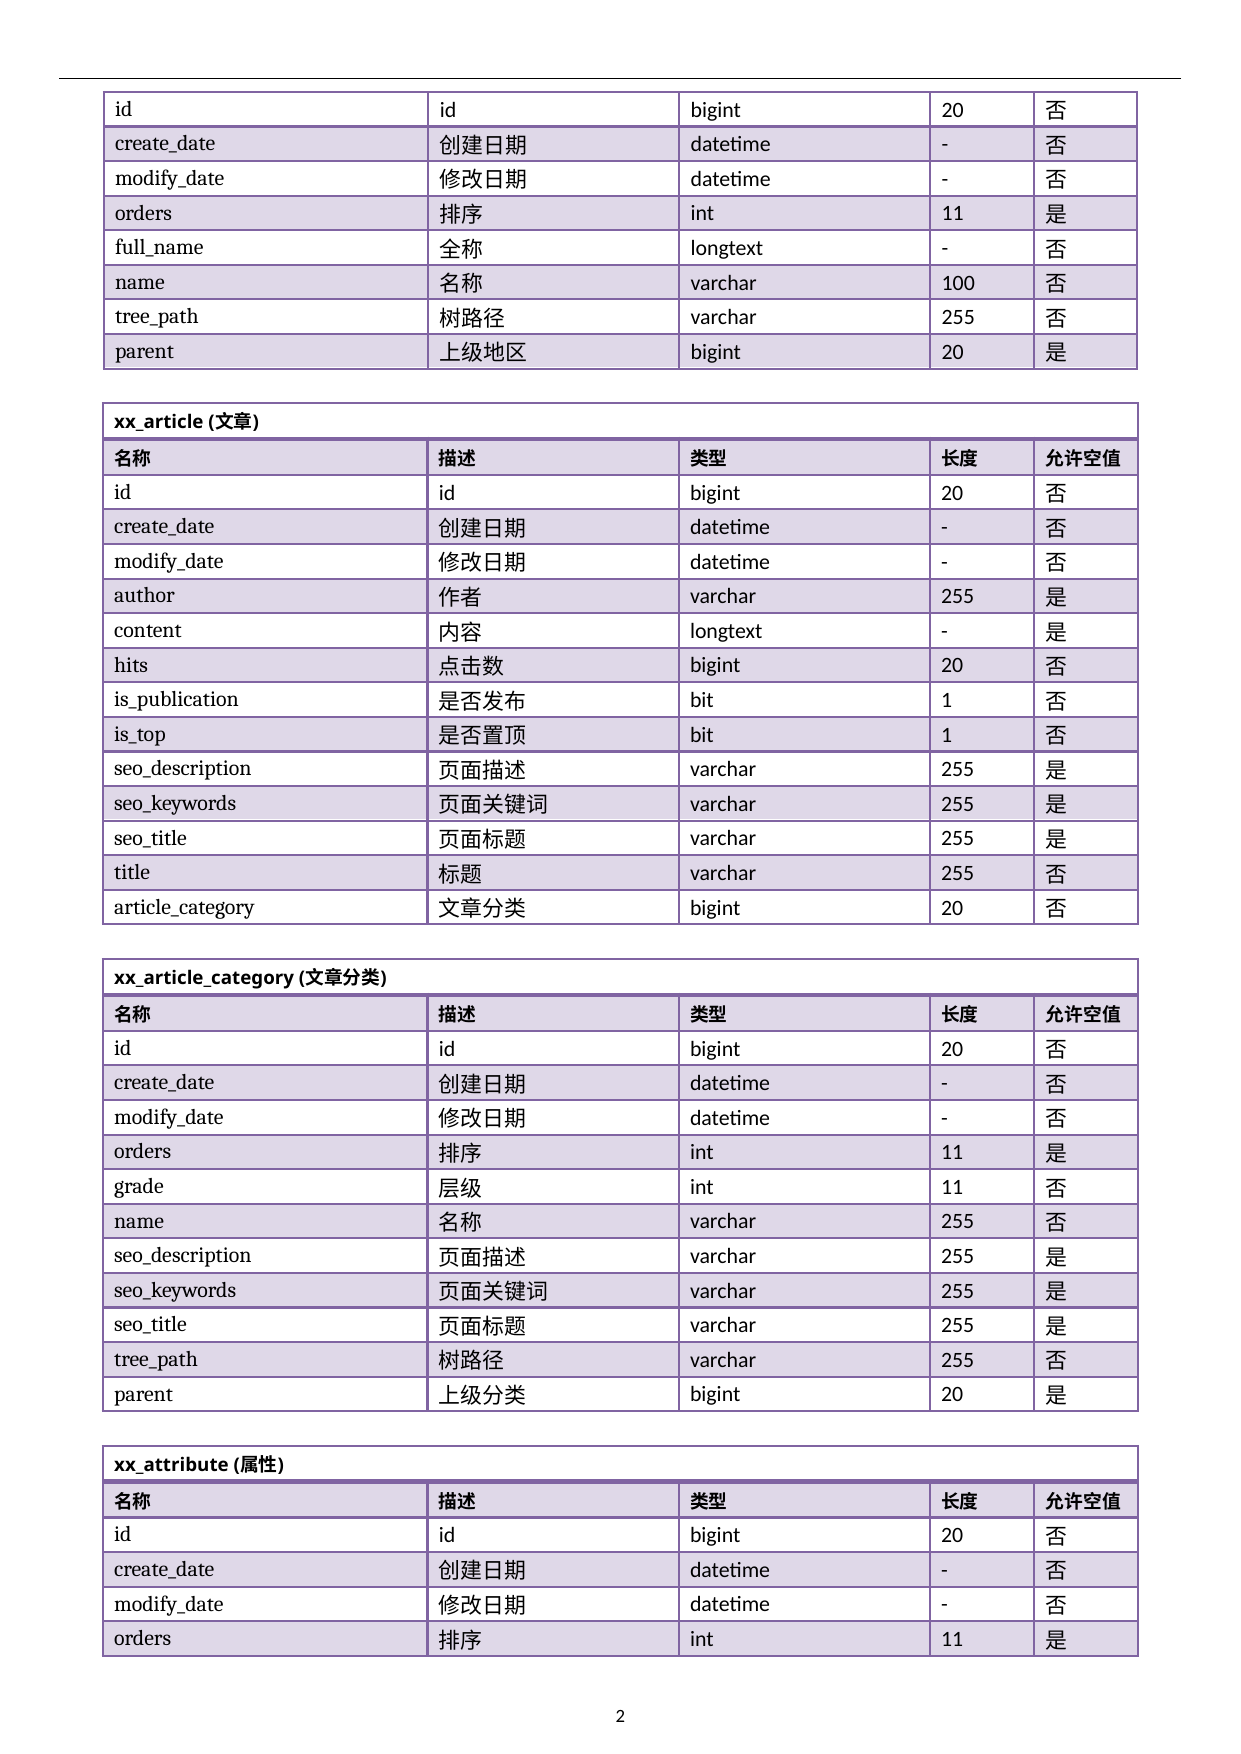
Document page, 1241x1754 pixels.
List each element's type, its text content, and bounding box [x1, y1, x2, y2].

table_cell 否 [1035, 1066, 1137, 1099]
table_cell 类型 [680, 441, 929, 474]
table_cell 是 [1035, 787, 1137, 819]
table_cell 长度 [931, 997, 1033, 1030]
table_cell 255 [931, 580, 1033, 612]
table_cell id [429, 1032, 678, 1064]
table_cell 创建日期 [429, 128, 678, 160]
table_cell 名称 [104, 1484, 426, 1516]
table_cell 排序 [429, 197, 678, 229]
table_cell 255 [931, 1274, 1033, 1306]
table_cell 20 [931, 649, 1033, 681]
table_header xx_article (文章) [104, 404, 1137, 437]
table_cell seo_keywords [104, 1274, 426, 1306]
table_cell varchar [680, 1309, 929, 1341]
table_cell 描述 [429, 441, 678, 474]
table_cell 上级地区 [429, 335, 678, 367]
table_cell modify_date [104, 1588, 426, 1620]
table_cell article_category [104, 891, 426, 923]
table_cell 否 [1035, 1588, 1137, 1620]
table_cell tree_path [104, 1343, 426, 1376]
table_cell seo_description [104, 753, 426, 785]
table_cell 否 [1035, 1343, 1137, 1376]
table_cell 创建日期 [429, 1553, 678, 1586]
table_cell is_publication [104, 683, 426, 716]
table_cell 允许空值 [1035, 997, 1137, 1030]
table_cell 否 [1035, 231, 1136, 264]
table_cell bit [680, 718, 929, 750]
table_cell 是 [1035, 197, 1136, 229]
table_cell hits [104, 649, 426, 681]
table_cell datetime [680, 162, 929, 194]
table_cell bigint [680, 649, 929, 681]
table_cell 内容 [429, 614, 678, 647]
table_cell content [104, 614, 426, 647]
table_cell bigint [680, 1378, 929, 1410]
table_cell bigint [680, 476, 929, 508]
table_cell parent [105, 335, 427, 367]
table_cell 否 [1035, 856, 1137, 889]
table_cell 是 [1035, 1239, 1137, 1272]
table_cell datetime [680, 1553, 929, 1586]
table_cell 修改日期 [429, 1588, 678, 1620]
table_cell 类型 [680, 1484, 929, 1516]
table_cell 20 [931, 93, 1033, 125]
table_cell 11 [931, 1170, 1033, 1203]
table_cell 255 [931, 1343, 1033, 1376]
table_cell orders [105, 197, 427, 229]
table_cell 标题 [429, 856, 678, 889]
table_cell id [429, 476, 678, 508]
table_cell - [931, 510, 1033, 543]
table_cell bigint [680, 335, 929, 367]
table_cell 页面描述 [429, 1239, 678, 1272]
table_cell 255 [931, 753, 1033, 785]
table_cell 页面关键词 [429, 787, 678, 819]
table_cell 20 [931, 1032, 1033, 1064]
table_cell parent [104, 1378, 426, 1410]
table_cell 255 [931, 822, 1033, 854]
table_cell 是 [1035, 1136, 1137, 1168]
table_cell longtext [680, 614, 929, 647]
table_cell datetime [680, 1588, 929, 1620]
table_cell 长度 [931, 441, 1033, 474]
table_cell varchar [680, 753, 929, 785]
table_cell 255 [931, 856, 1033, 889]
table_cell 创建日期 [429, 510, 678, 543]
table_cell 是 [1035, 1309, 1137, 1341]
table_cell 允许空值 [1035, 441, 1137, 474]
table_cell 描述 [429, 1484, 678, 1516]
table_cell id [104, 1032, 426, 1064]
table_cell id [429, 1519, 678, 1551]
table_cell 创建日期 [429, 1066, 678, 1099]
table_cell 是 [1035, 1274, 1137, 1306]
table_header xx_article_category (文章分类) [104, 960, 1137, 992]
table_cell 树路径 [429, 300, 678, 333]
table_cell - [931, 545, 1033, 577]
table_cell 点击数 [429, 649, 678, 681]
table_cell 上级分类 [429, 1378, 678, 1410]
table_cell 255 [931, 1205, 1033, 1237]
table_cell is_top [104, 718, 426, 750]
table_cell modify_date [105, 162, 427, 194]
table_cell 页面标题 [429, 822, 678, 854]
table_cell author [104, 580, 426, 612]
table_cell id [429, 93, 678, 125]
table_cell create_date [105, 128, 427, 160]
table_cell varchar [680, 1274, 929, 1306]
table_cell datetime [680, 128, 929, 160]
table_cell name [104, 1205, 426, 1237]
table_cell orders [104, 1622, 426, 1655]
table_cell 文章分类 [429, 891, 678, 923]
table_cell 是 [1035, 335, 1136, 367]
table_cell 11 [931, 197, 1033, 229]
table_cell bigint [680, 1519, 929, 1551]
table_cell 长度 [931, 1484, 1033, 1516]
table_cell seo_title [104, 822, 426, 854]
table_cell 255 [931, 787, 1033, 819]
table_cell 页面关键词 [429, 1274, 678, 1306]
table_cell datetime [680, 1101, 929, 1133]
table_cell 255 [931, 1309, 1033, 1341]
table_header xx_attribute (属性) [104, 1447, 1137, 1479]
table_cell grade [104, 1170, 426, 1203]
table_cell - [931, 128, 1033, 160]
table_cell 20 [931, 891, 1033, 923]
table_cell 否 [1035, 1101, 1137, 1133]
table_cell 作者 [429, 580, 678, 612]
table_cell 否 [1035, 1553, 1137, 1586]
table_cell 树路径 [429, 1343, 678, 1376]
table_cell 100 [931, 266, 1033, 298]
table_cell 20 [931, 335, 1033, 367]
table_cell 否 [1035, 162, 1136, 194]
table_cell 是 [1035, 1622, 1137, 1655]
table_cell 否 [1035, 718, 1137, 750]
table_cell 全称 [429, 231, 678, 264]
table_cell 层级 [429, 1170, 678, 1203]
table_cell - [931, 1553, 1033, 1586]
table_cell 否 [1035, 1032, 1137, 1064]
table_cell - [931, 614, 1033, 647]
table_cell full_name [105, 231, 427, 264]
table_cell - [931, 162, 1033, 194]
table_cell seo_keywords [104, 787, 426, 819]
table_cell 否 [1035, 266, 1136, 298]
table_cell id [104, 1519, 426, 1551]
table_cell datetime [680, 545, 929, 577]
table_cell 11 [931, 1622, 1033, 1655]
table_cell create_date [104, 1553, 426, 1586]
table_cell int [680, 1136, 929, 1168]
table_cell 否 [1035, 891, 1137, 923]
table_cell 名称 [429, 1205, 678, 1237]
table_cell id [104, 476, 426, 508]
table_cell 是 [1035, 753, 1137, 785]
table_cell 11 [931, 1136, 1033, 1168]
table_cell 255 [931, 1239, 1033, 1272]
table_cell name [105, 266, 427, 298]
table_cell 是 [1035, 822, 1137, 854]
table_cell create_date [104, 510, 426, 543]
table_cell seo_description [104, 1239, 426, 1272]
table_cell varchar [680, 300, 929, 333]
table_cell id [105, 93, 427, 125]
table_cell int [680, 1622, 929, 1655]
table_cell 修改日期 [429, 162, 678, 194]
table_cell 修改日期 [429, 545, 678, 577]
table_cell varchar [680, 822, 929, 854]
table_cell 允许空值 [1035, 1484, 1137, 1516]
table_cell 否 [1035, 1519, 1137, 1551]
table_cell 排序 [429, 1622, 678, 1655]
table_cell varchar [680, 856, 929, 889]
table_cell 否 [1035, 1170, 1137, 1203]
table_cell 否 [1035, 476, 1137, 508]
table_cell datetime [680, 510, 929, 543]
table_cell varchar [680, 266, 929, 298]
table_cell modify_date [104, 545, 426, 577]
table_cell 否 [1035, 545, 1137, 577]
table_cell 否 [1035, 510, 1137, 543]
table_cell orders [104, 1136, 426, 1168]
table_cell datetime [680, 1066, 929, 1099]
table_cell 描述 [429, 997, 678, 1030]
table_cell 是 [1035, 614, 1137, 647]
table_cell modify_date [104, 1101, 426, 1133]
table_cell 否 [1035, 128, 1136, 160]
table_cell 排序 [429, 1136, 678, 1168]
table_cell 页面标题 [429, 1309, 678, 1341]
table_cell bigint [680, 1032, 929, 1064]
table_cell varchar [680, 1343, 929, 1376]
table_cell - [931, 1588, 1033, 1620]
table_cell create_date [104, 1066, 426, 1099]
table_cell int [680, 197, 929, 229]
table_cell bit [680, 683, 929, 716]
table_cell 1 [931, 683, 1033, 716]
table_cell 否 [1035, 93, 1136, 125]
table_cell bigint [680, 891, 929, 923]
table_cell tree_path [105, 300, 427, 333]
table_cell 是 [1035, 580, 1137, 612]
table_cell 修改日期 [429, 1101, 678, 1133]
table_cell 1 [931, 718, 1033, 750]
table_cell 类型 [680, 997, 929, 1030]
table_cell 否 [1035, 300, 1136, 333]
table_cell 20 [931, 476, 1033, 508]
table_cell 是否置顶 [429, 718, 678, 750]
table_cell title [104, 856, 426, 889]
table_cell - [931, 231, 1033, 264]
table_cell longtext [680, 231, 929, 264]
table_cell varchar [680, 787, 929, 819]
table_cell 名称 [104, 441, 426, 474]
table_cell varchar [680, 1239, 929, 1272]
table_cell 否 [1035, 683, 1137, 716]
table_cell 是 [1035, 1378, 1137, 1410]
table_cell varchar [680, 1205, 929, 1237]
table_cell 255 [931, 300, 1033, 333]
table_cell 否 [1035, 649, 1137, 681]
table_cell - [931, 1066, 1033, 1099]
table_cell 否 [1035, 1205, 1137, 1237]
table_cell int [680, 1170, 929, 1203]
table_cell 是否发布 [429, 683, 678, 716]
table_cell 页面描述 [429, 753, 678, 785]
table_cell 20 [931, 1519, 1033, 1551]
table_cell 20 [931, 1378, 1033, 1410]
table_cell - [931, 1101, 1033, 1133]
table_cell seo_title [104, 1309, 426, 1341]
table_cell 名称 [104, 997, 426, 1030]
table_cell varchar [680, 580, 929, 612]
table_cell bigint [680, 93, 929, 125]
table_cell 名称 [429, 266, 678, 298]
